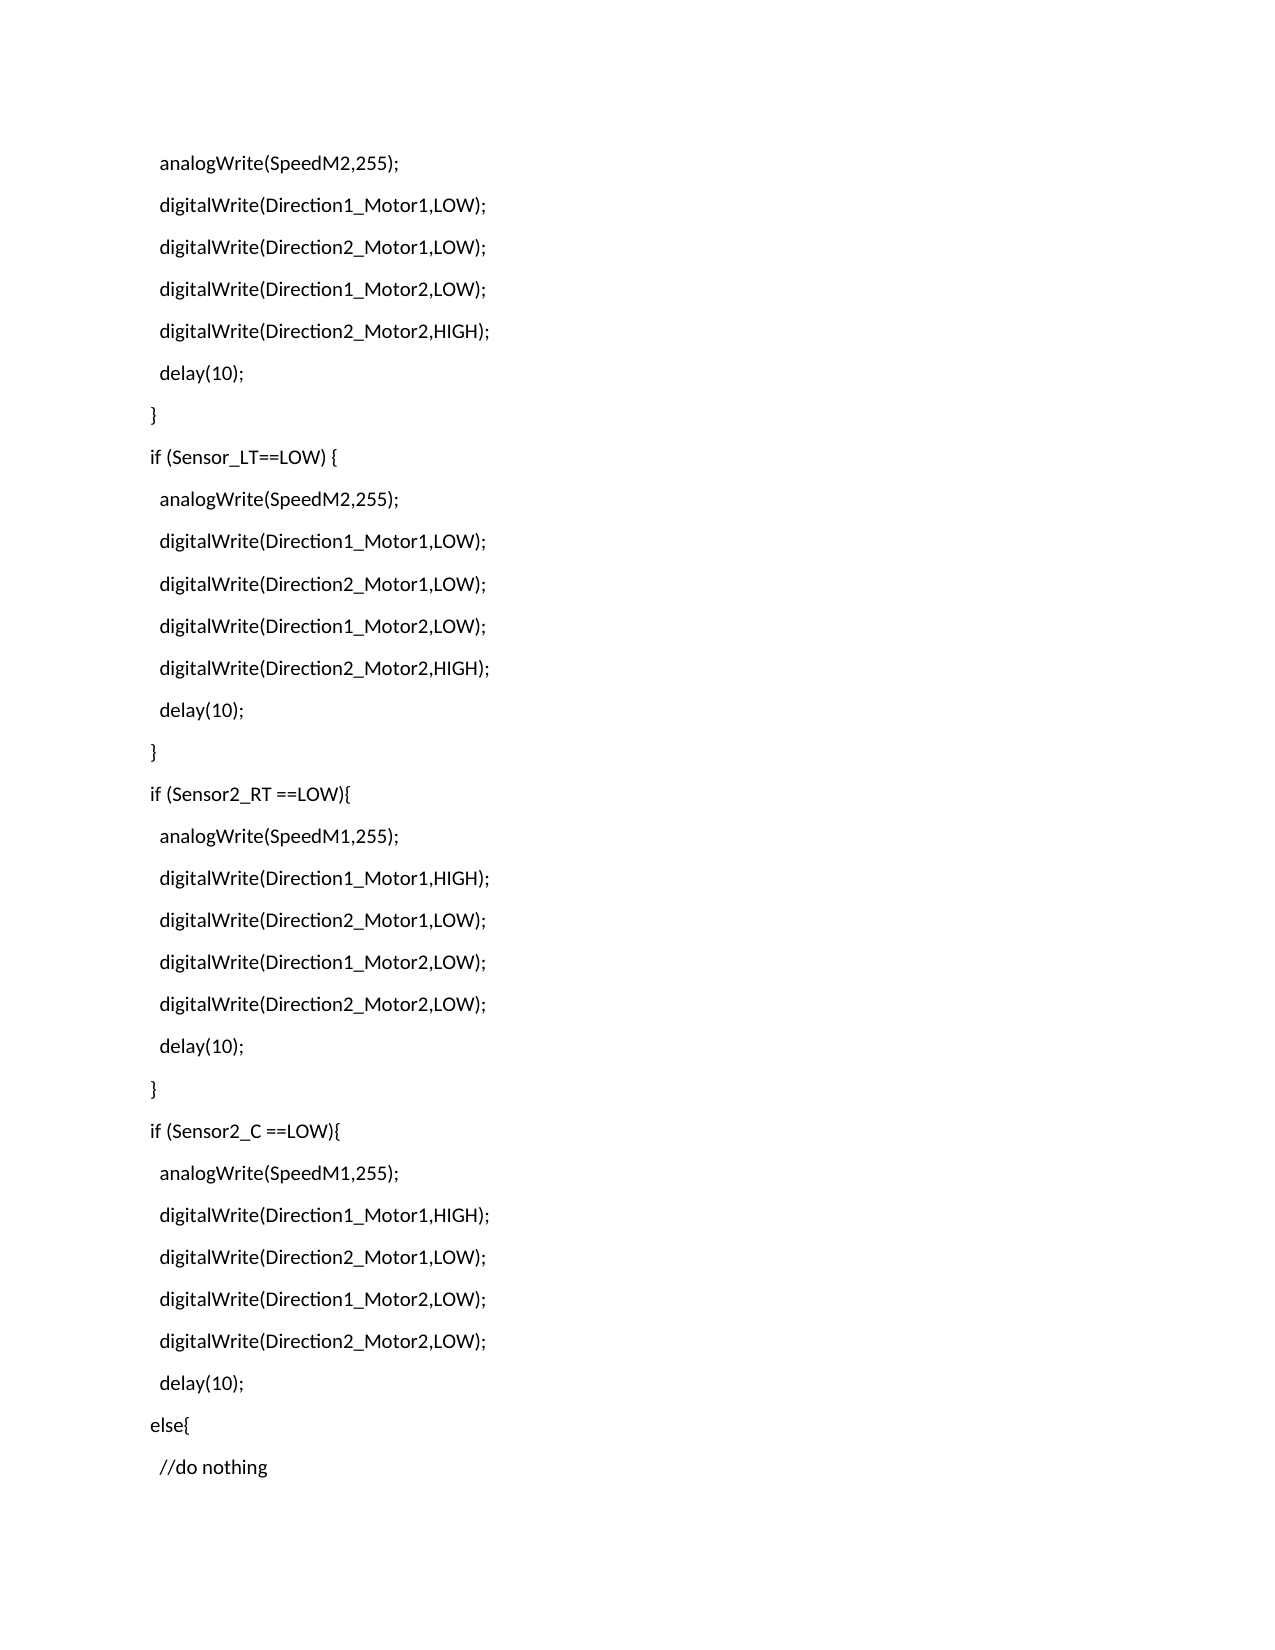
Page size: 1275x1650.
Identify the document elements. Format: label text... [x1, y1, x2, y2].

text digitalWrite(Direction2_Motor2,LOW); [150, 1328, 1125, 1354]
text if (Sensor2_C ==LOW){ [150, 1118, 1125, 1143]
text if (Sensor_LT==LOW) { [150, 444, 1125, 470]
text digitalWrite(Direction1_Motor2,LOW); [150, 613, 1125, 638]
text digitalWrite(Direction1_Motor1,LOW); [150, 192, 1125, 217]
text digitalWrite(Direction2_Motor2,HIGH); [150, 655, 1125, 680]
text } [150, 739, 1125, 764]
text digitalWrite(Direction1_Motor1,HIGH); [150, 1202, 1125, 1227]
text digitalWrite(Direction2_Motor2,LOW); [150, 992, 1125, 1017]
text delay(10); [150, 697, 1125, 722]
text analogWrite(SpeedM1,255); [150, 1160, 1125, 1185]
text digitalWrite(Direction1_Motor1,HIGH); [150, 865, 1125, 891]
text digitalWrite(Direction1_Motor2,LOW); [150, 1286, 1125, 1312]
text if (Sensor2_RT ==LOW){ [150, 781, 1125, 807]
text else{ [150, 1412, 1125, 1438]
text analogWrite(SpeedM2,255); [150, 150, 1125, 175]
text digitalWrite(Direction2_Motor2,HIGH); [150, 318, 1125, 344]
text digitalWrite(Direction1_Motor2,LOW); [150, 949, 1125, 975]
text delay(10); [150, 1370, 1125, 1396]
text analogWrite(SpeedM1,255); [150, 823, 1125, 849]
text digitalWrite(Direction2_Motor1,LOW); [150, 571, 1125, 596]
text digitalWrite(Direction2_Motor1,LOW); [150, 1244, 1125, 1269]
text delay(10); [150, 1034, 1125, 1059]
text digitalWrite(Direction1_Motor1,LOW); [150, 529, 1125, 554]
text } [150, 402, 1125, 428]
text delay(10); [150, 360, 1125, 386]
text digitalWrite(Direction1_Motor2,LOW); [150, 276, 1125, 302]
text digitalWrite(Direction2_Motor1,LOW); [150, 907, 1125, 933]
text digitalWrite(Direction2_Motor1,LOW); [150, 234, 1125, 259]
text } [150, 1076, 1125, 1101]
text analogWrite(SpeedM2,255); [150, 487, 1125, 512]
text //do nothing [150, 1454, 1125, 1480]
